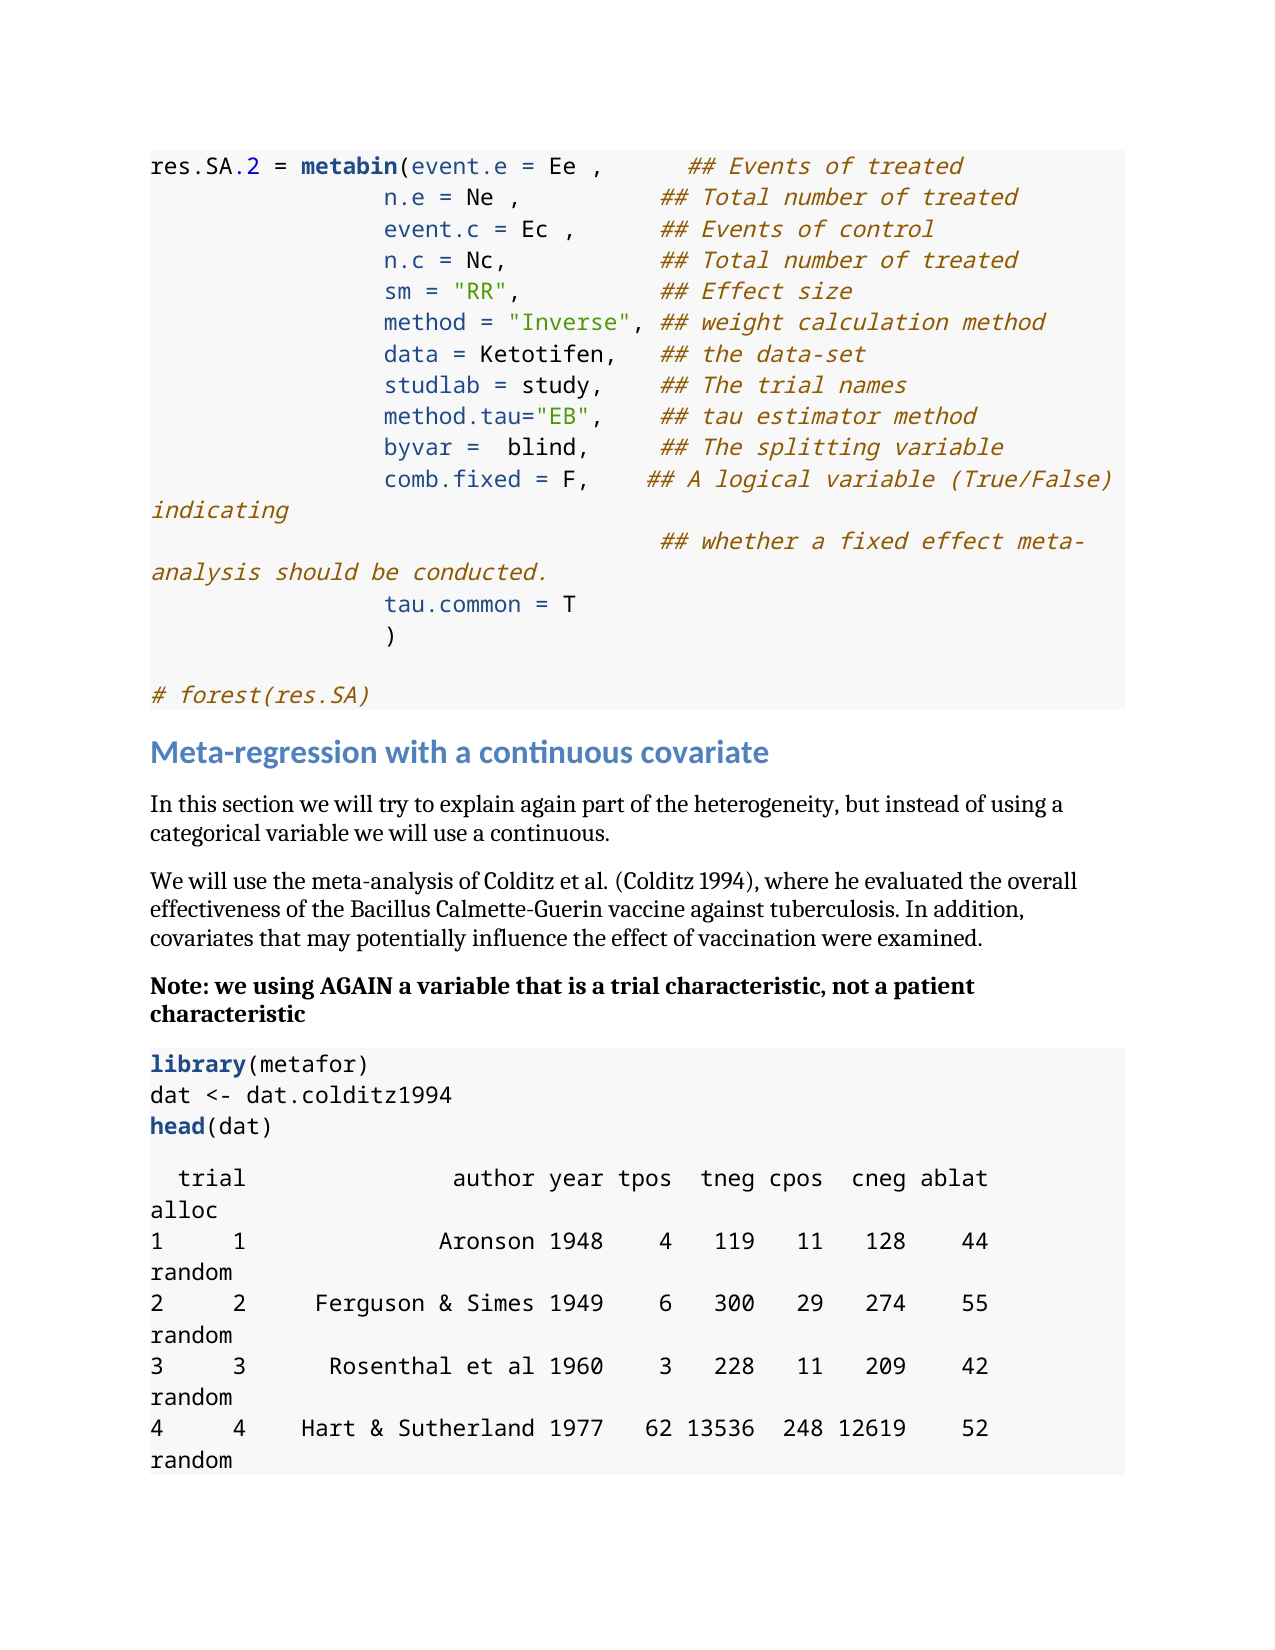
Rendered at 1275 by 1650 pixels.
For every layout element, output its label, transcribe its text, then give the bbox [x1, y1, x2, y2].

text In this section we will try to explain again part of the heterogeneity, but instead of using a categorical variable we will use a continuous. [150, 790, 1125, 848]
text Note: we using AGAIN a variable that is a trial characteristic, not a patient characteristic [150, 972, 1125, 1029]
subtitle Meta-regression with a continuous covariate [150, 731, 1125, 772]
text We will use the meta-analysis of Colditz et al. (Colditz 1994), where he evaluated the overall effectiveness of the Bacillus Calmette-Guerin vaccine against tuberculosis. In addition, covariates that may potentially influence the effect of vaccination were examined. [150, 867, 1125, 953]
text library(metafor) dat <- dat.colditz1994 head(dat) [274, 1048, 1125, 1142]
